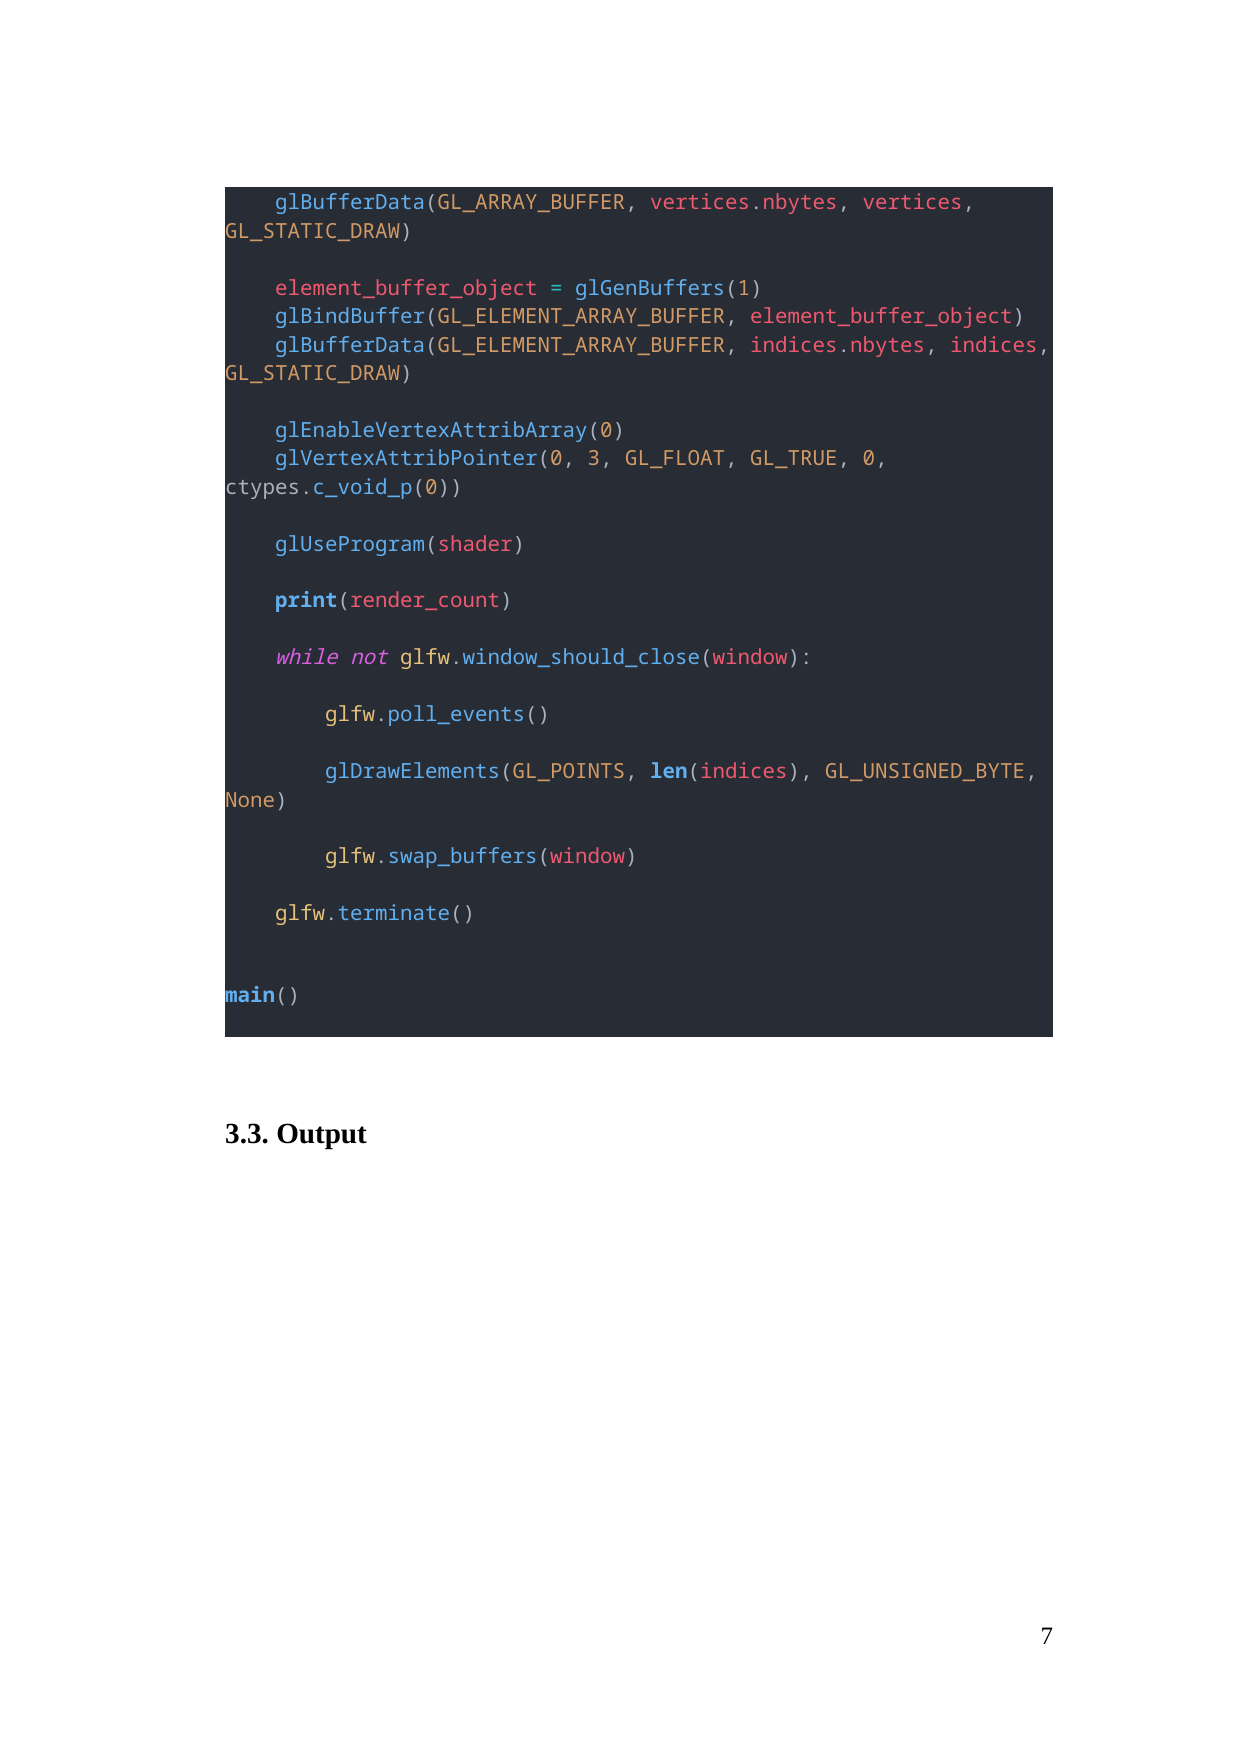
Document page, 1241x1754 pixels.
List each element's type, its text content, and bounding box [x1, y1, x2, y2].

text element_buffer_object = glGenBuffers(1) [225, 273, 1053, 301]
text glfw.poll_events() [225, 699, 1053, 728]
text glfw.swap_buffers(window) [225, 842, 1053, 870]
subtitle 3.3. Output [225, 1116, 1053, 1149]
text glUseProgram(shader) [225, 529, 1053, 557]
text glEnableVertexAttribArray(0) [225, 415, 1053, 443]
text glDrawElements(GL_POINTS, len(indices), GL_UNSIGNED_BYTE, None) [225, 756, 1053, 813]
text while not glfw.window_should_close(window): [225, 642, 1053, 671]
text glBufferData(GL_ELEMENT_ARRAY_BUFFER, indices.nbytes, indices, GL_STATIC_DRAW) [225, 330, 1053, 387]
text glBindBuffer(GL_ELEMENT_ARRAY_BUFFER, element_buffer_object) [225, 301, 1053, 330]
text print(render_count) [225, 586, 1053, 614]
text glBufferData(GL_ARRAY_BUFFER, vertices.nbytes, vertices, GL_STATIC_DRAW) [225, 187, 1053, 244]
text glfw.terminate() [225, 898, 1053, 927]
text main() [225, 980, 1053, 1009]
text glVertexAttribPointer(0, 3, GL_FLOAT, GL_TRUE, 0, ctypes.c_void_p(0)) [225, 443, 1053, 500]
